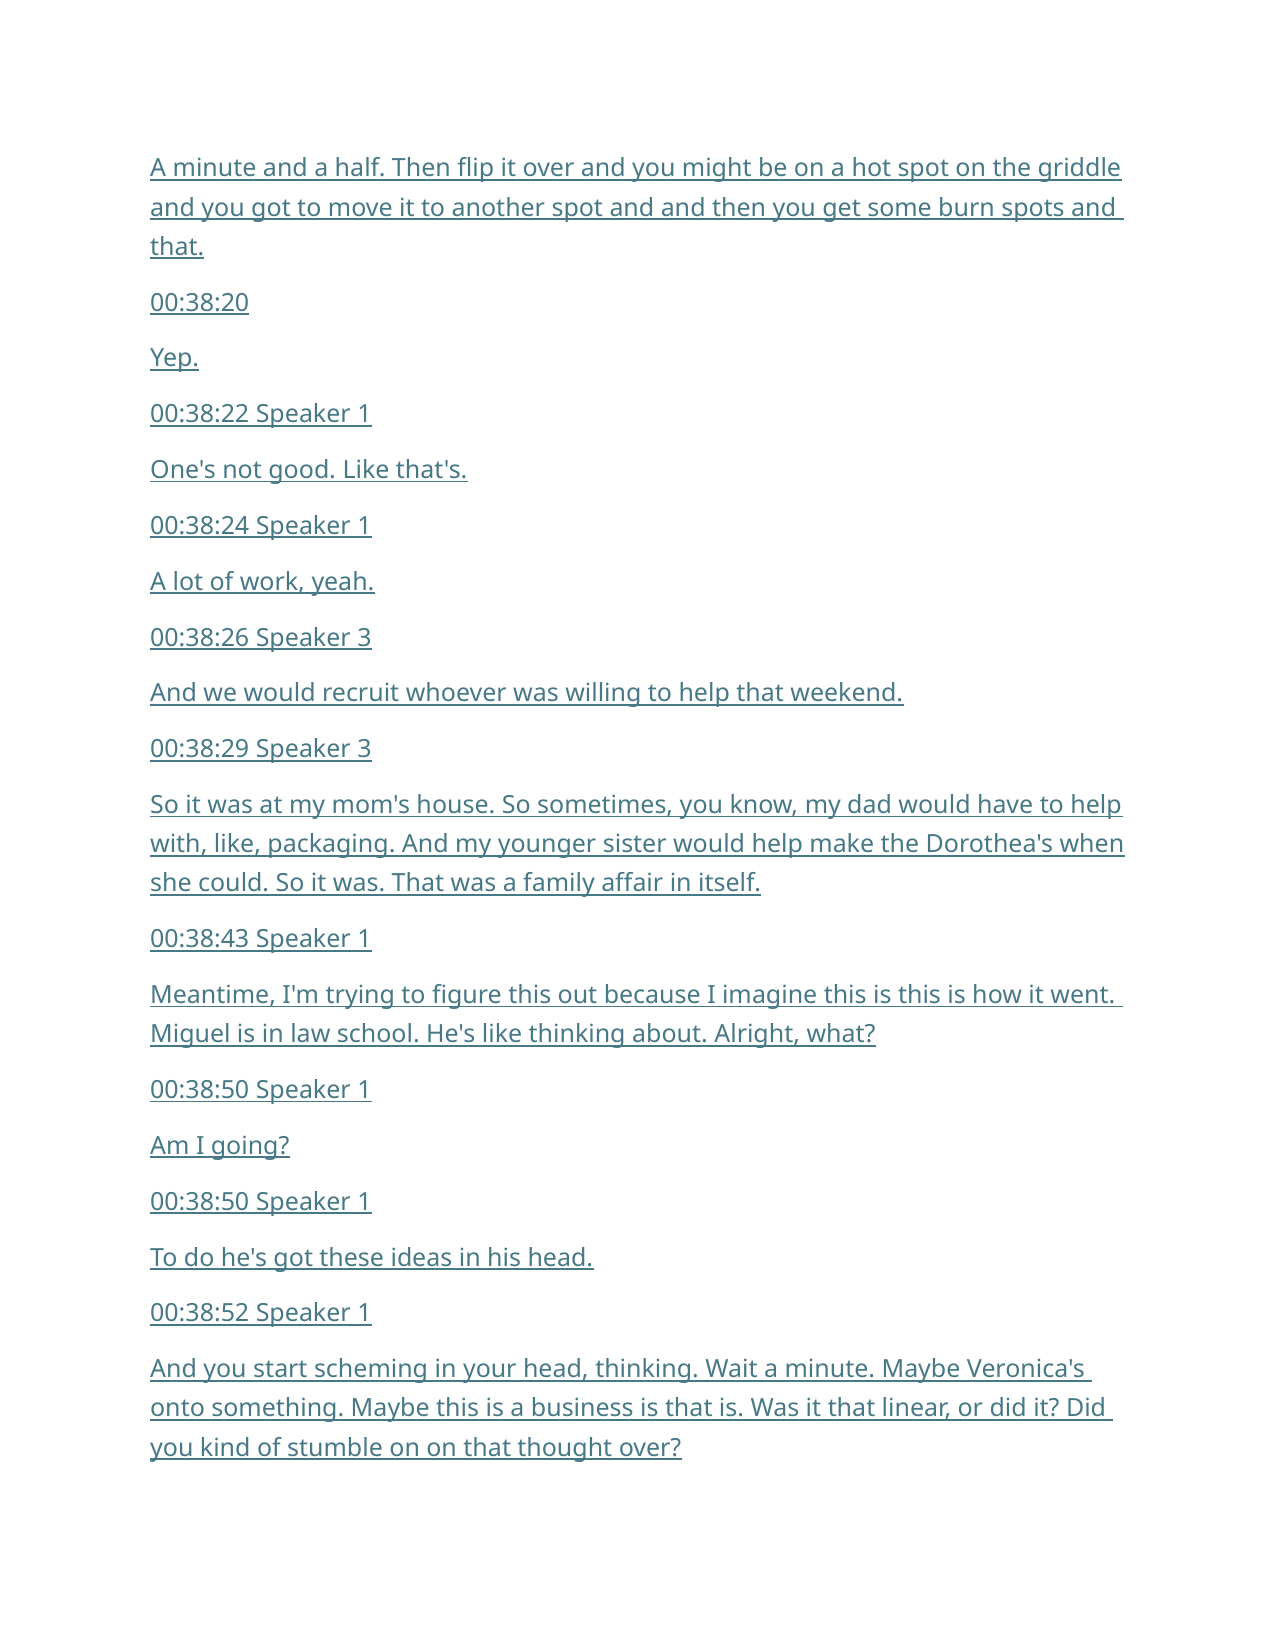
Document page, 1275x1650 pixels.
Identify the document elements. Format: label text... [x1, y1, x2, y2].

text 00:38:43 Speaker 1 [150, 921, 1125, 955]
text 00:38:50 Speaker 1 [150, 1183, 1125, 1217]
text 00:38:24 Speaker 1 [150, 507, 1125, 542]
text 00:38:22 Speaker 1 [150, 396, 1125, 430]
text And you start scheming in your head, thinking. Wait a minute. Maybe Veronica's onto something. Maybe this is a business is that is. Was it that linear, or did it? Did you kind of stumble on on that thought over? [150, 1351, 1125, 1463]
text Am I going? [150, 1127, 1125, 1162]
text And we would recruit whoever was willing to help that weekend. [150, 675, 1125, 709]
text One's not good. Like that's. [150, 452, 1125, 486]
text To do he's got these ideas in his head. [150, 1239, 1125, 1273]
text A lot of work, yeah. [150, 563, 1125, 597]
text 00:38:52 Speaker 1 [150, 1295, 1125, 1329]
text So it was at my mom's house. So sometimes, you know, my dad would have to help with, like, packaging. And my younger sister would help make the Dorothea's when she could. So it was. That was a family affair in itself. [150, 857, 1125, 899]
text 00:38:29 Speaker 3 [150, 731, 1125, 765]
text 00:38:20 [150, 284, 1125, 318]
text 00:38:50 Speaker 1 [150, 1072, 1125, 1106]
text Yep. [150, 340, 1125, 374]
text A minute and a half. Then flip it over and you might be on a hot spot on the griddle and you got to move it to another spot and and then you get some burn spots and that. [150, 150, 1125, 262]
text So it was at my mom's house. So sometimes, you know, my dad would have to help with, like, packaging. And my younger sister would help make the Dorothea's when she could. So it was. That was a family affair in itself. [150, 787, 1125, 855]
text Meantime, I'm trying to figure this out because I imagine this is this is how it went. Miguel is in law school. He's like thinking about. Alright, what? [150, 977, 1125, 1050]
text 00:38:26 Speaker 3 [150, 619, 1125, 653]
